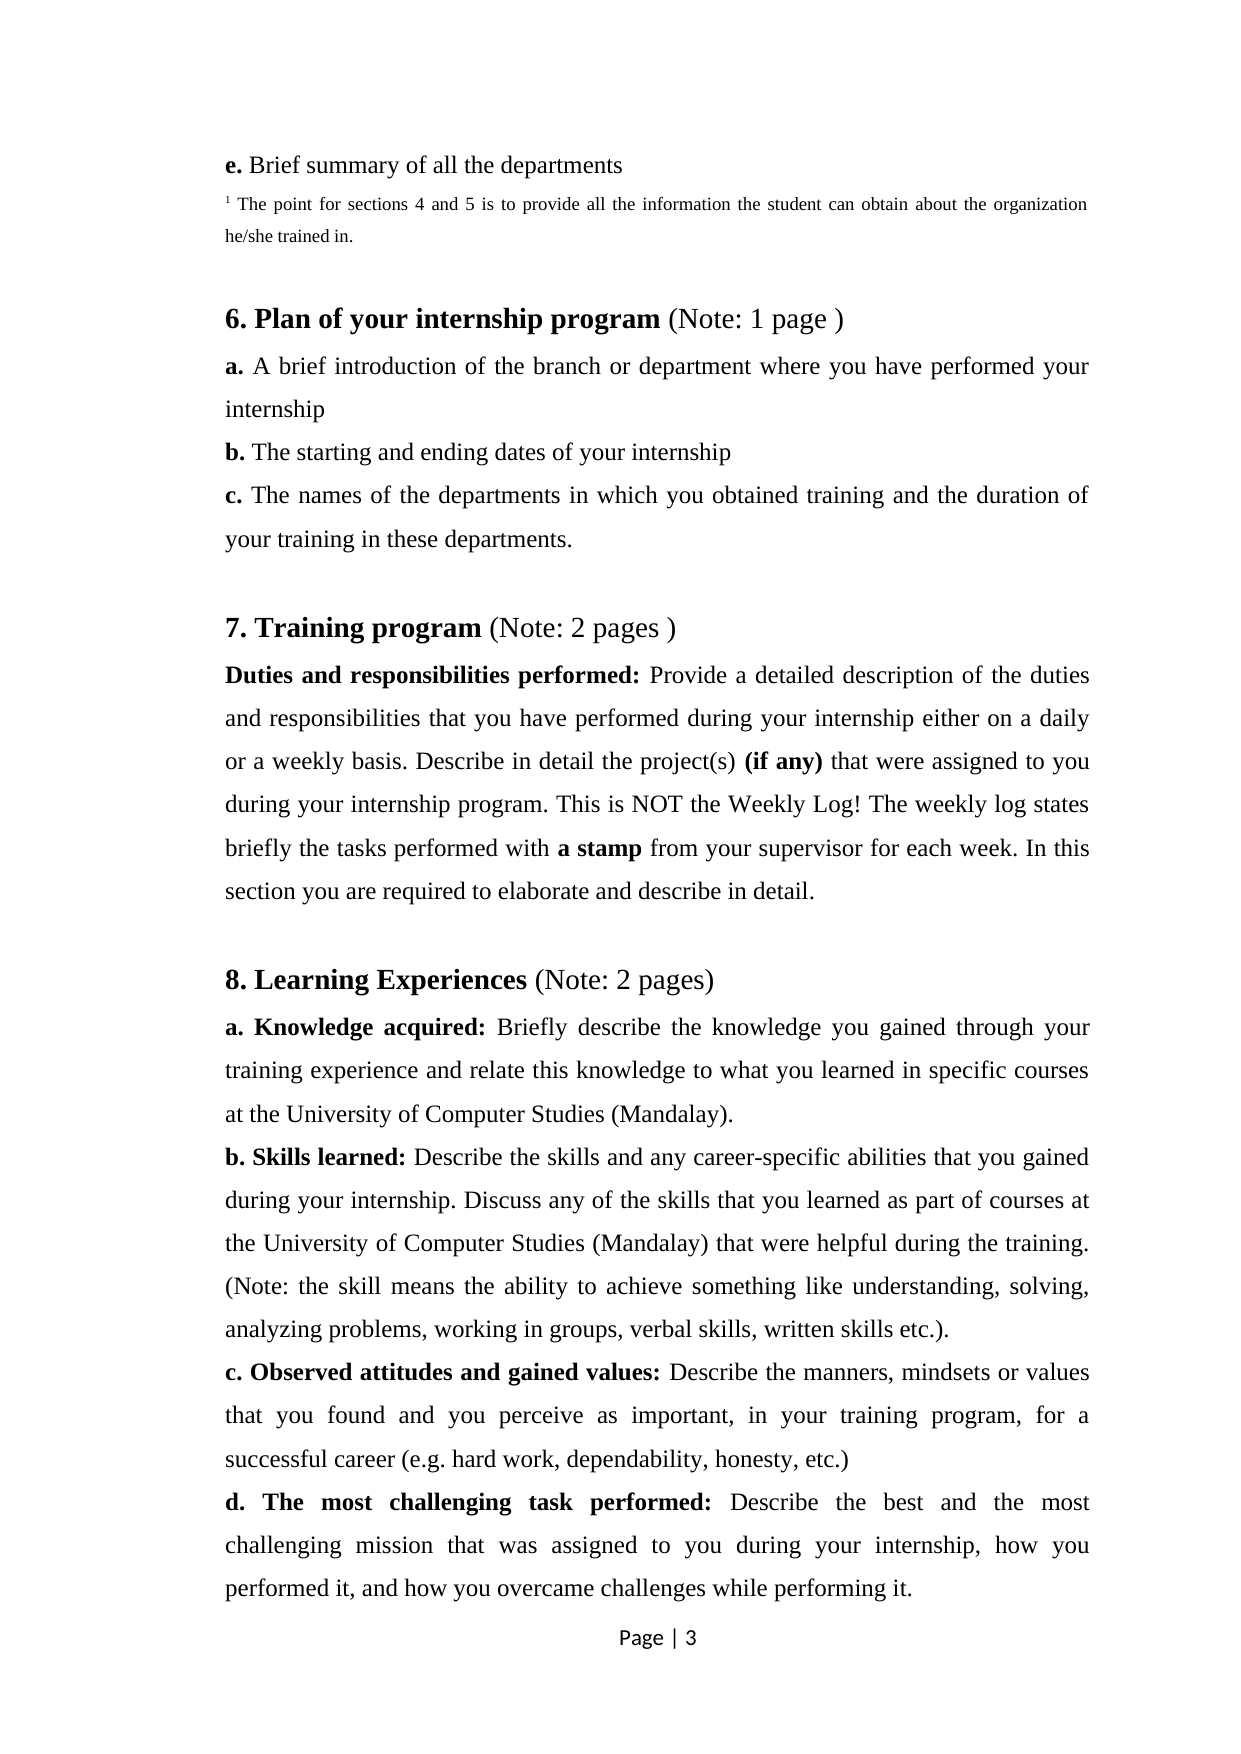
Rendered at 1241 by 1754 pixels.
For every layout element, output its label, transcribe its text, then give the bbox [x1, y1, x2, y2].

text a. Knowledge acquired: Briefly describe the knowledge you gained through your training experience and relate this knowledge to what you learned in specific courses at the University of Computer Studies (Mandalay). [225, 1012, 1090, 1127]
text 6. Plan of your internship program (Note: 1 page ) [225, 301, 1090, 334]
text 8. Learning Experiences (Note: 2 pages) [225, 962, 1090, 996]
text 1 The point for sections 4 and 5 is to provide all the information the student can obtain about the organization he/she trained in. [225, 193, 1090, 247]
text a. A brief introduction of the branch or department where you have performed your internship [225, 351, 1090, 423]
text c. Observed attitudes and gained values: Describe the manners, mindsets or values that you found and you perceive as important, in your training program, for a successful career (e.g. hard work, dependability, honesty, etc.) [225, 1357, 1090, 1472]
text d. The most challenging task performed: Describe the best and the most challenging mission that was assigned to you during your internship, how you performed it, and how you overcame challenges while performing it. [225, 1487, 1090, 1602]
text b. Skills learned: Describe the skills and any career-specific abilities that you gained during your internship. Discuss any of the skills that you learned as part of courses at the University of Computer Studies (Mandalay) that were helpful during the training. (Note: the skill means the ability to achieve something like understanding, solving, analyzing problems, working in groups, verbal skills, written skills etc.). [225, 1142, 1090, 1343]
text Duties and responsibilities performed: Provide a detailed description of the duties and responsibilities that you have performed during your internship either on a daily or a weekly basis. Describe in detail the project(s) (if any) that were assigned to you during your internship program. This is NOT the Weekly Log! The weekly log states briefly the tasks performed with a stamp from your supervisor for each week. In this section you are required to elaborate and describe in detail. [225, 660, 1090, 904]
text b. The starting and ending dates of your internship [225, 437, 1090, 466]
text e. Brief summary of all the departments [225, 150, 1090, 179]
text 7. Training program (Note: 2 pages ) [225, 610, 1090, 643]
text c. The names of the departments in which you obtained training and the duration of your training in these departments. [225, 481, 1090, 552]
